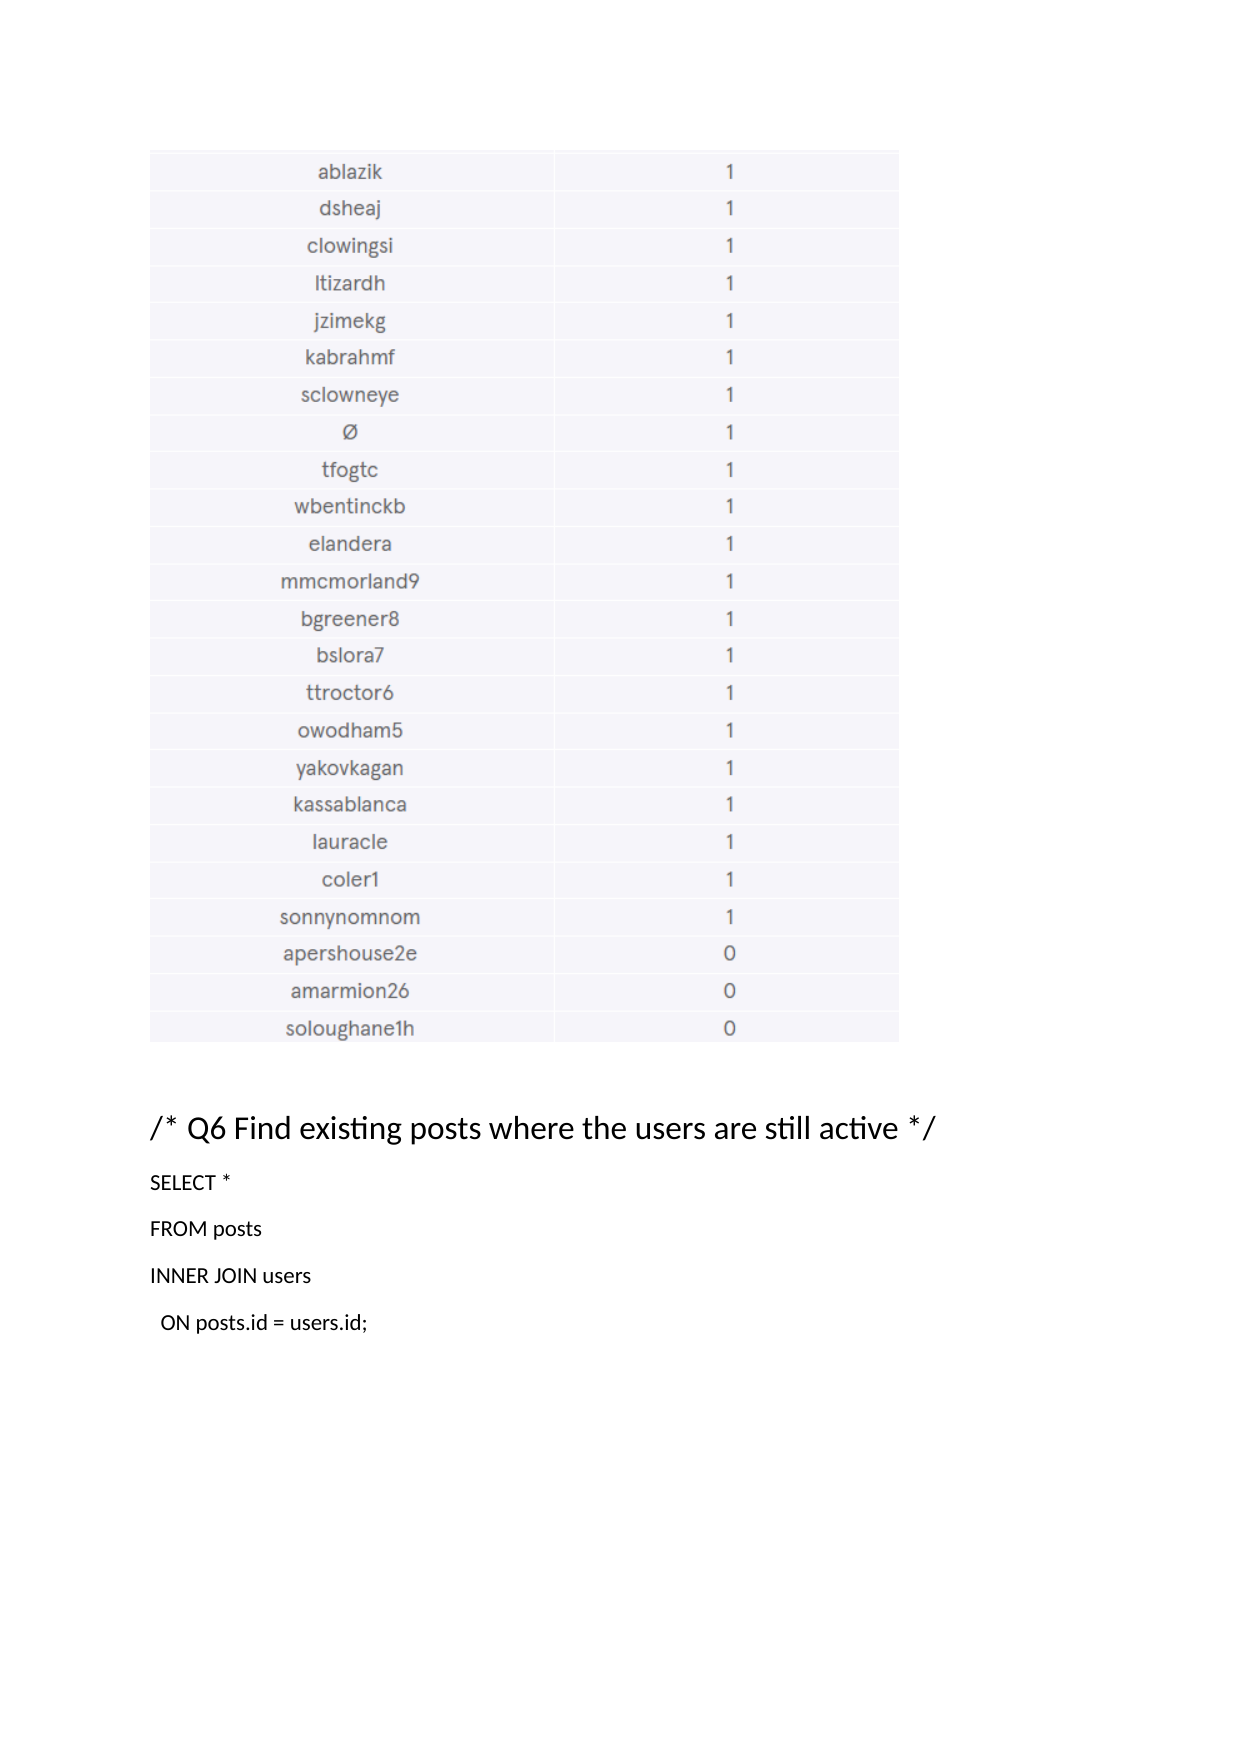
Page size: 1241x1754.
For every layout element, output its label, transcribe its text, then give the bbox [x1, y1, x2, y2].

text INNER JOIN users [150, 1261, 1090, 1289]
text SELECT * [150, 1168, 1090, 1196]
text ON posts.id = users.id; [150, 1308, 1090, 1336]
text /* Q6 Find existing posts where the users are still active */ [150, 1107, 1090, 1148]
picture [150, 150, 899, 1042]
text FROM posts [150, 1214, 1090, 1243]
